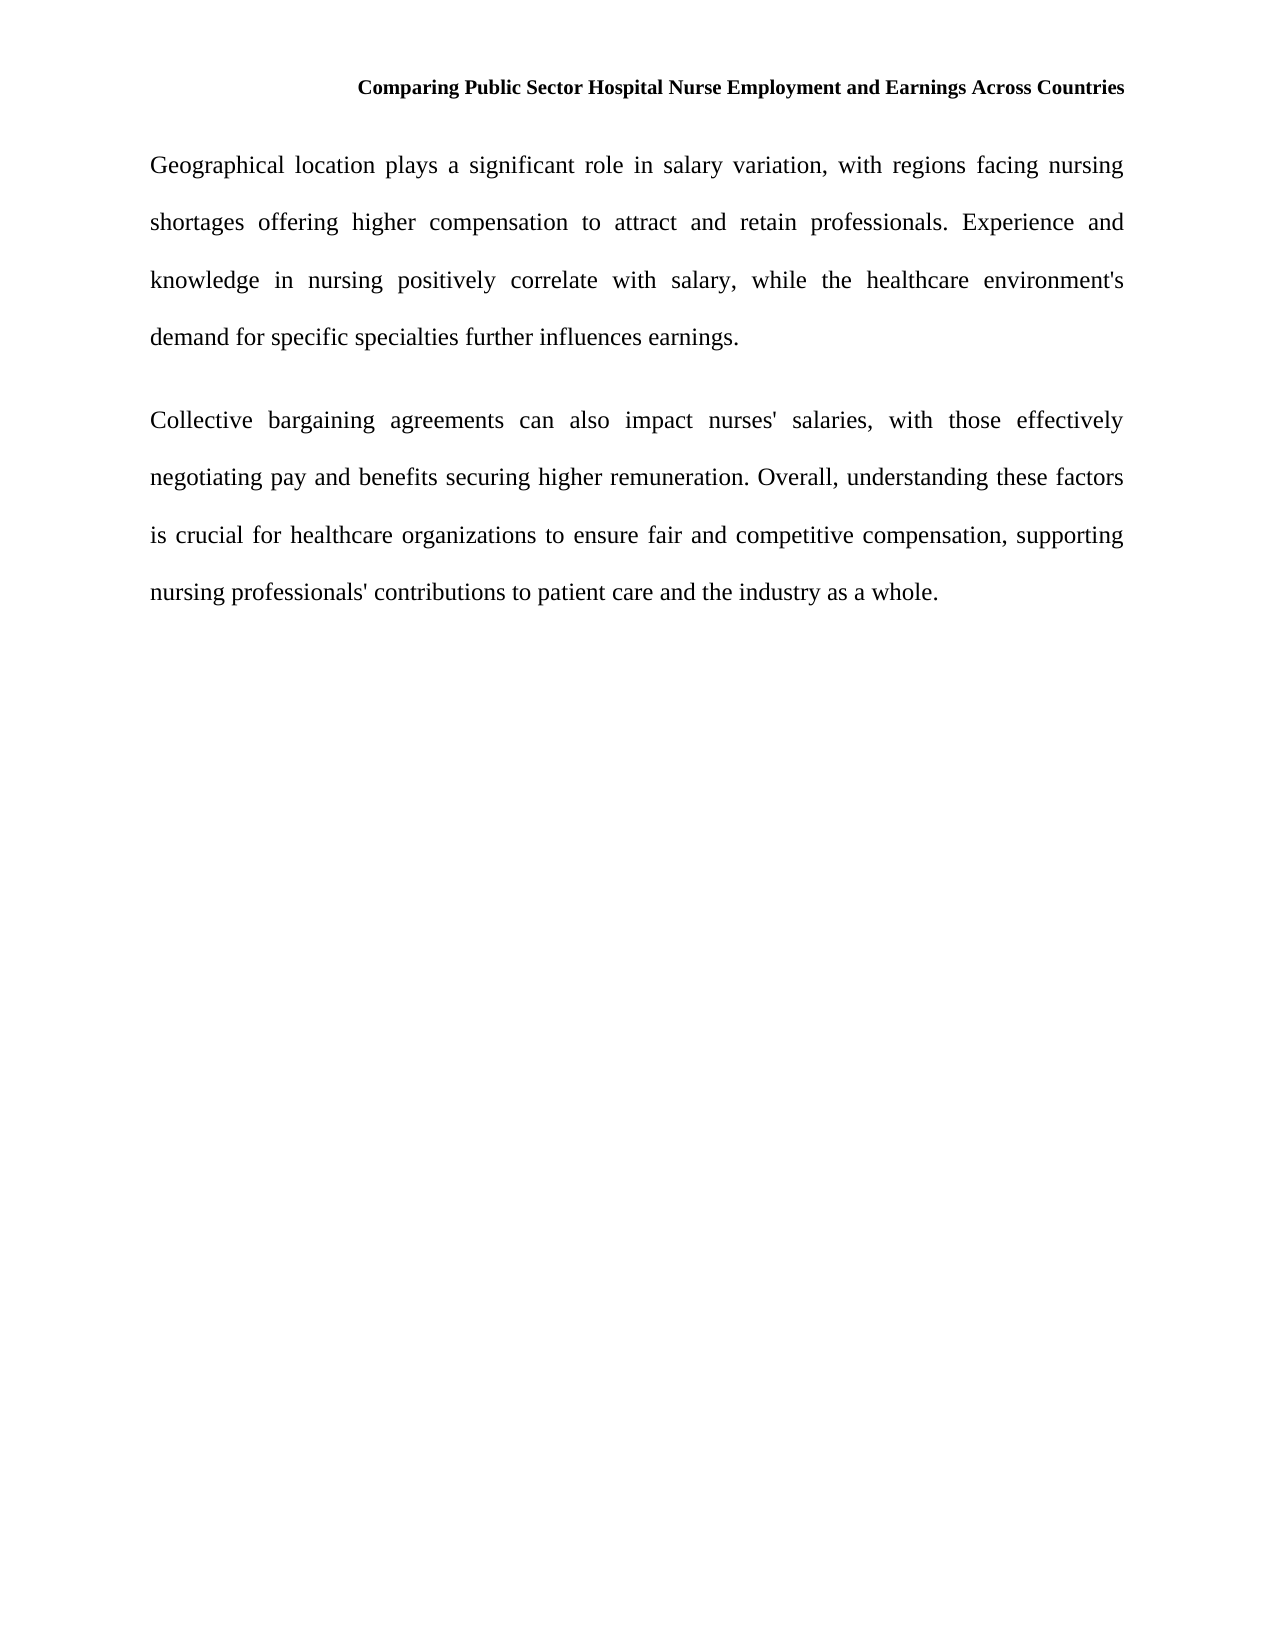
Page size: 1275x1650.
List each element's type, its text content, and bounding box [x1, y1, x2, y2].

text Geographical location plays a significant role in salary variation, with regions facing nursing shortages offering higher compensation to attract and retain professionals. Experience and knowledge in nursing positively correlate with salary, while the healthcare environment's demand for specific specialties further influences earnings. [150, 150, 1125, 351]
text Collective bargaining agreements can also impact nurses' salaries, with those effectively negotiating pay and benefits securing higher remuneration. Overall, understanding these factors is crucial for healthcare organizations to ensure fair and competitive compensation, supporting nursing professionals' contributions to patient care and the industry as a whole. [150, 405, 1125, 606]
